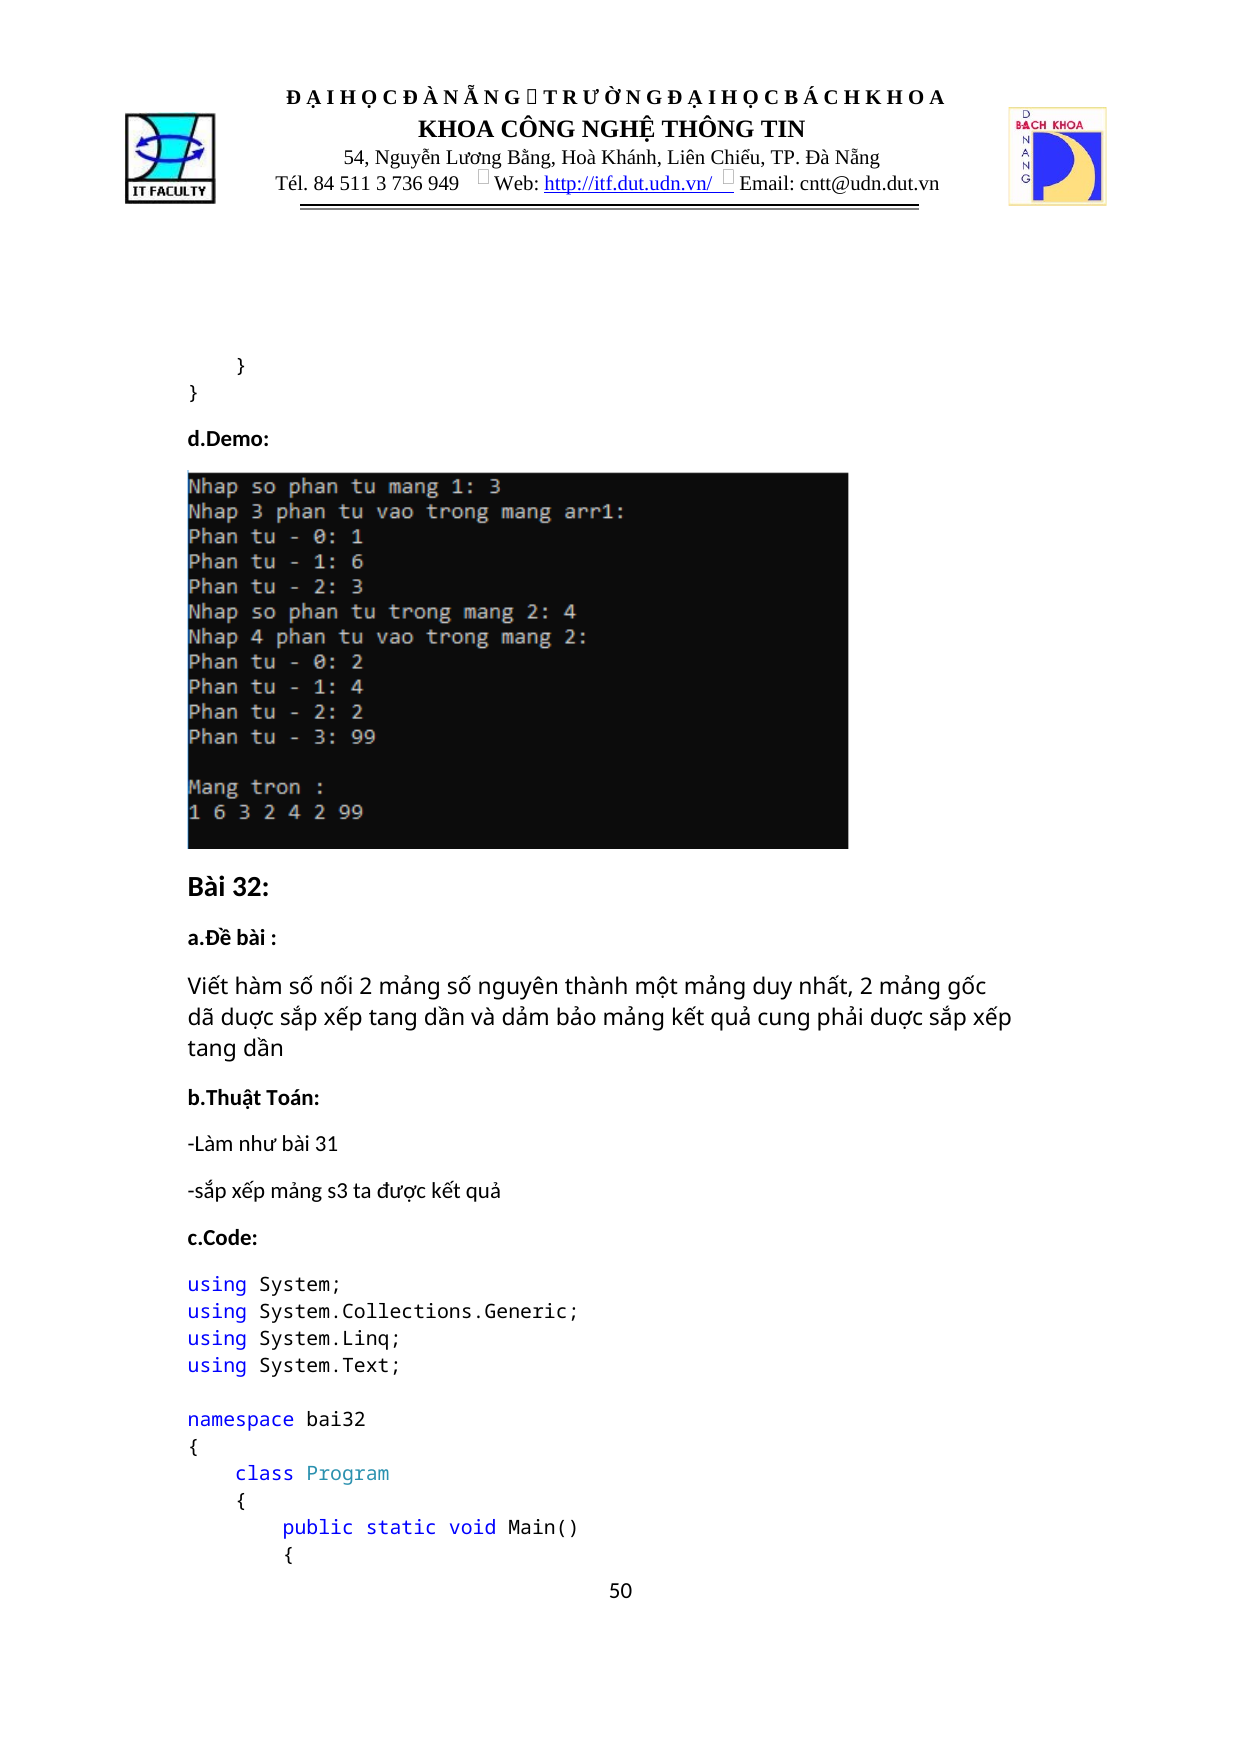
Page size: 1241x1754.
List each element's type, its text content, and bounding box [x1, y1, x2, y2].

text using System.Collections.Generic; [187, 1297, 1053, 1324]
text class Program [187, 1459, 1053, 1486]
text using System.Linq; [187, 1324, 1053, 1351]
text } [187, 378, 1053, 405]
text using System; [187, 1270, 1053, 1297]
text { [187, 1540, 1053, 1567]
text -Làm như bài 31 [187, 1129, 1053, 1158]
text b.Thuật Toán: [187, 1083, 1053, 1111]
text using System.Text; [187, 1351, 1053, 1378]
text public static void Main() [187, 1513, 1053, 1540]
text tang dần [187, 1032, 1053, 1063]
text { [187, 1432, 1053, 1459]
text Viết hàm số nối 2 mảng số nguyên thành một mảng duy nhất, 2 mảng gốc [187, 970, 1053, 1001]
text { [187, 1486, 1053, 1513]
text dã duợc sắp xếp tang dần và dảm bảo mảng kết quả cung phải duợc sắp xếp [187, 1001, 1053, 1032]
text a.Đề bài : [187, 923, 1053, 951]
picture [124, 112, 217, 205]
picture [187, 470, 849, 849]
text namespace bai32 [187, 1405, 1053, 1432]
picture [475, 164, 508, 188]
text d.Demo: [187, 424, 1053, 452]
text } [187, 351, 1053, 378]
text -sắp xếp mảng s3 ta được kết quả [187, 1176, 1053, 1204]
picture [720, 164, 753, 188]
picture [1008, 107, 1107, 206]
text Bài 32: [187, 868, 1053, 903]
text c.Code: [187, 1223, 1053, 1251]
